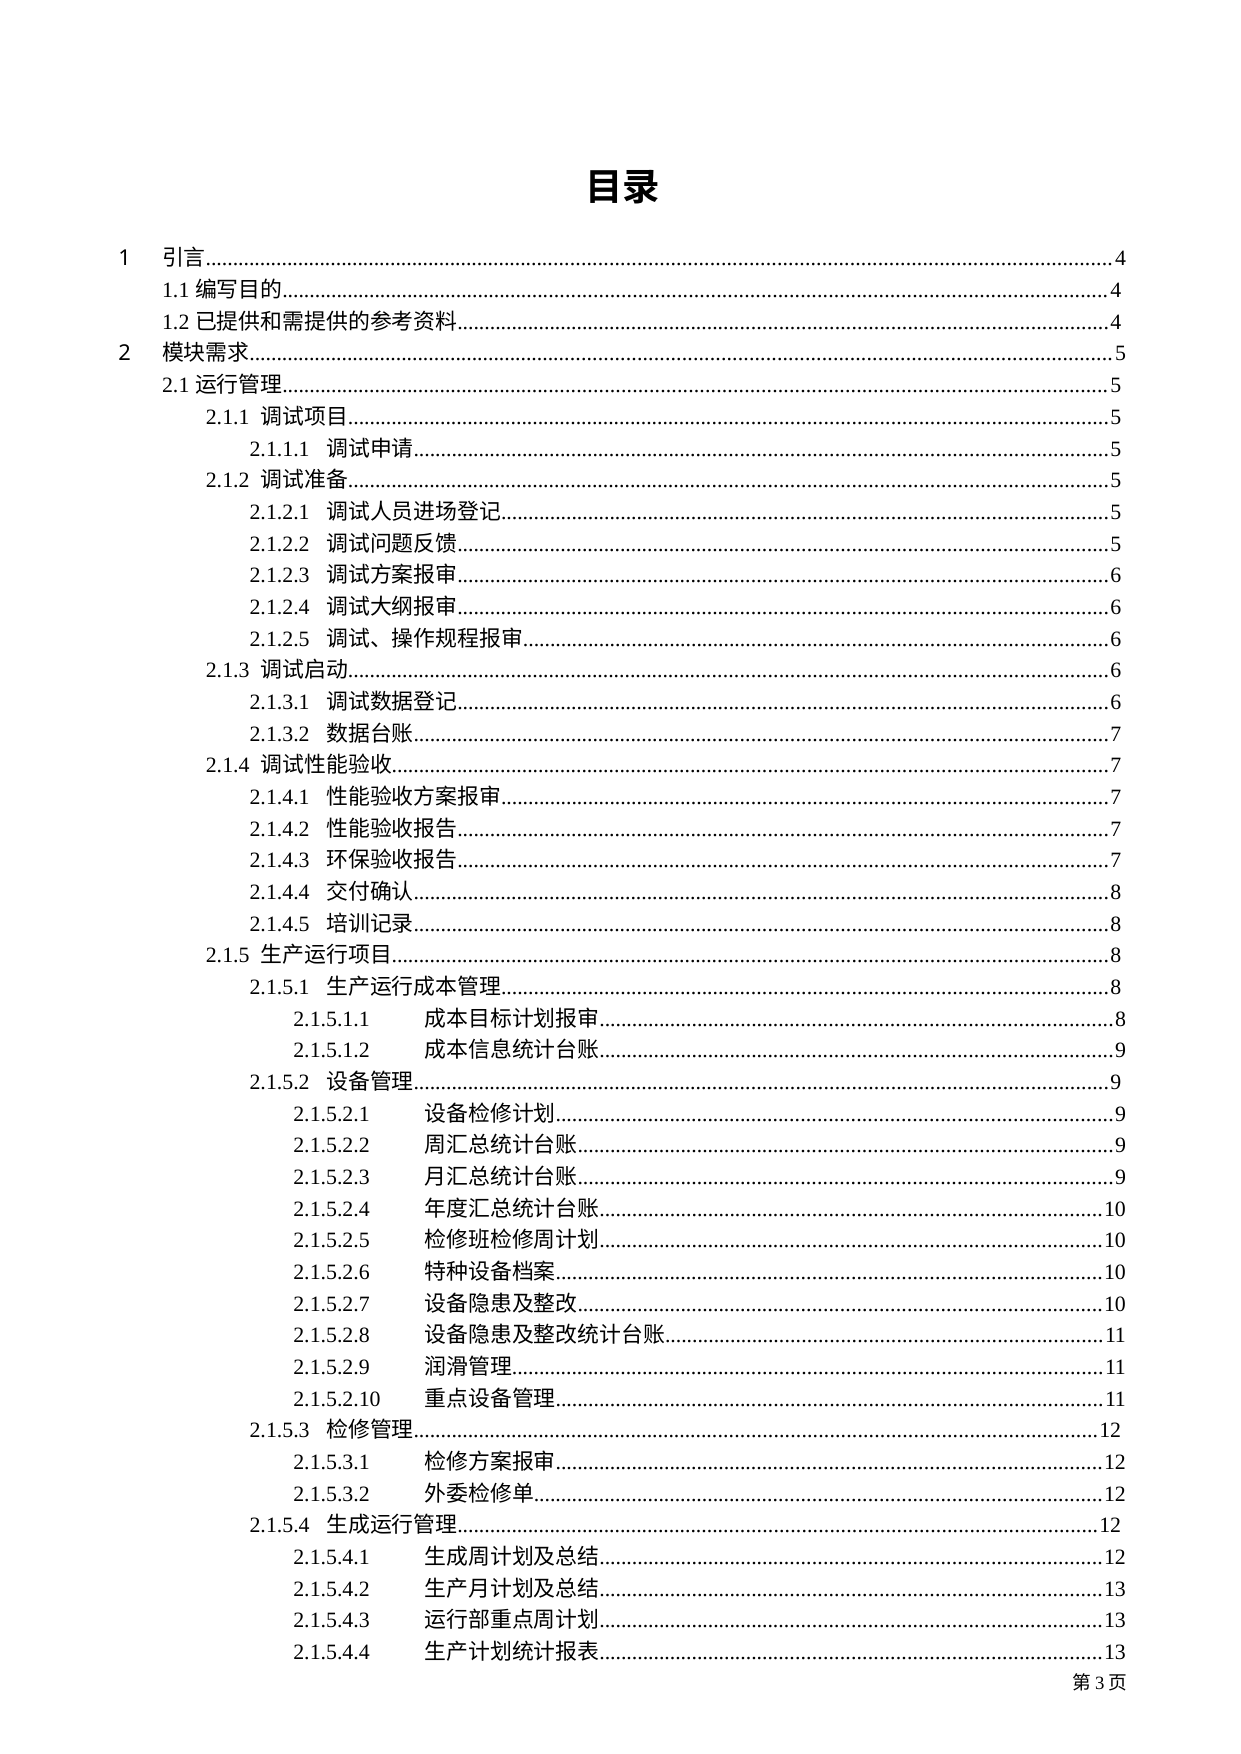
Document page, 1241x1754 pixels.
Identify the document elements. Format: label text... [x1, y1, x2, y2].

text 目录 [118, 157, 1127, 212]
text 2.1.1.1 调试申请 5 [249, 431, 1127, 462]
text 2.1.2.3 调试方案报审 6 [249, 557, 1127, 589]
text 2.1.2.5 调试、操作规程报审 6 [249, 621, 1127, 652]
text 2.1.4.2 性能验收报告 7 [249, 811, 1127, 842]
text 2.1.2.4 调试大纲报审 6 [249, 589, 1127, 621]
text 2.1.5.2.10 重点设备管理 11 [293, 1381, 1127, 1412]
text 2.1.5.2 设备管理 9 [249, 1064, 1127, 1096]
text 2.1 运行管理 5 [162, 367, 1127, 399]
text 2.1.5.4.3 运行部重点周计划 13 [293, 1602, 1127, 1634]
text 2.1.2.2 调试问题反馈 5 [249, 526, 1127, 557]
text 2.1.5.2.5 检修班检修周计划 10 [293, 1222, 1127, 1254]
text 2.1.3.1 调试数据登记 6 [249, 684, 1127, 716]
text 1.2 已提供和需提供的参考资料 4 [162, 304, 1127, 335]
text 2.1.5.3.2 外委检修单 12 [293, 1476, 1127, 1507]
text 2.1.5.1.2 成本信息统计台账 9 [293, 1032, 1127, 1064]
text 2.1.5.2.7 设备隐患及整改 10 [293, 1286, 1127, 1317]
text 2.1.1 调试项目 5 [206, 399, 1127, 431]
text 2.1.2.1 调试人员进场登记 5 [249, 494, 1127, 526]
text 2.1.2 调试准备 5 [206, 462, 1127, 494]
text 1.1 编写目的 4 [162, 272, 1127, 304]
text 2.1.5.2.1 设备检修计划 9 [293, 1096, 1127, 1127]
text 2.1.5.2.8 设备隐患及整改统计台账 11 [293, 1317, 1127, 1349]
text 2.1.5.2.4 年度汇总统计台账 10 [293, 1191, 1127, 1222]
text 2.1.5 生产运行项目 8 [206, 937, 1127, 969]
text 2.1.3.2 数据台账 7 [249, 716, 1127, 747]
text 2.1.5.2.6 特种设备档案 10 [293, 1254, 1127, 1286]
text 2.1.5.1 生产运行成本管理 8 [249, 969, 1127, 1001]
text 2.1.4.5 培训记录 8 [249, 906, 1127, 937]
text 2.1.5.4.1 生成周计划及总结 12 [293, 1539, 1127, 1571]
text 1 引言 4 [118, 240, 1127, 272]
text 2.1.5.2.3 月汇总统计台账 9 [293, 1159, 1127, 1191]
text 2.1.5.3.1 检修方案报审 12 [293, 1444, 1127, 1476]
text 2.1.4 调试性能验收 7 [206, 747, 1127, 779]
text 2.1.5.3 检修管理 12 [249, 1412, 1127, 1444]
text 2.1.3 调试启动 6 [206, 652, 1127, 684]
text 2.1.5.1.1 成本目标计划报审 8 [293, 1001, 1127, 1032]
text 2.1.5.4 生成运行管理 12 [249, 1507, 1127, 1539]
text 2.1.4.3 环保验收报告 7 [249, 842, 1127, 874]
text 2.1.5.4.4 生产计划统计报表 13 [293, 1634, 1127, 1666]
text 2.1.5.2.9 润滑管理 11 [293, 1349, 1127, 1381]
text 2.1.5.2.2 周汇总统计台账 9 [293, 1127, 1127, 1159]
text 2.1.5.4.2 生产月计划及总结 13 [293, 1571, 1127, 1602]
text 2.1.4.1 性能验收方案报审 7 [249, 779, 1127, 811]
text 2.1.4.4 交付确认 8 [249, 874, 1127, 906]
text 2 模块需求 5 [118, 335, 1127, 367]
